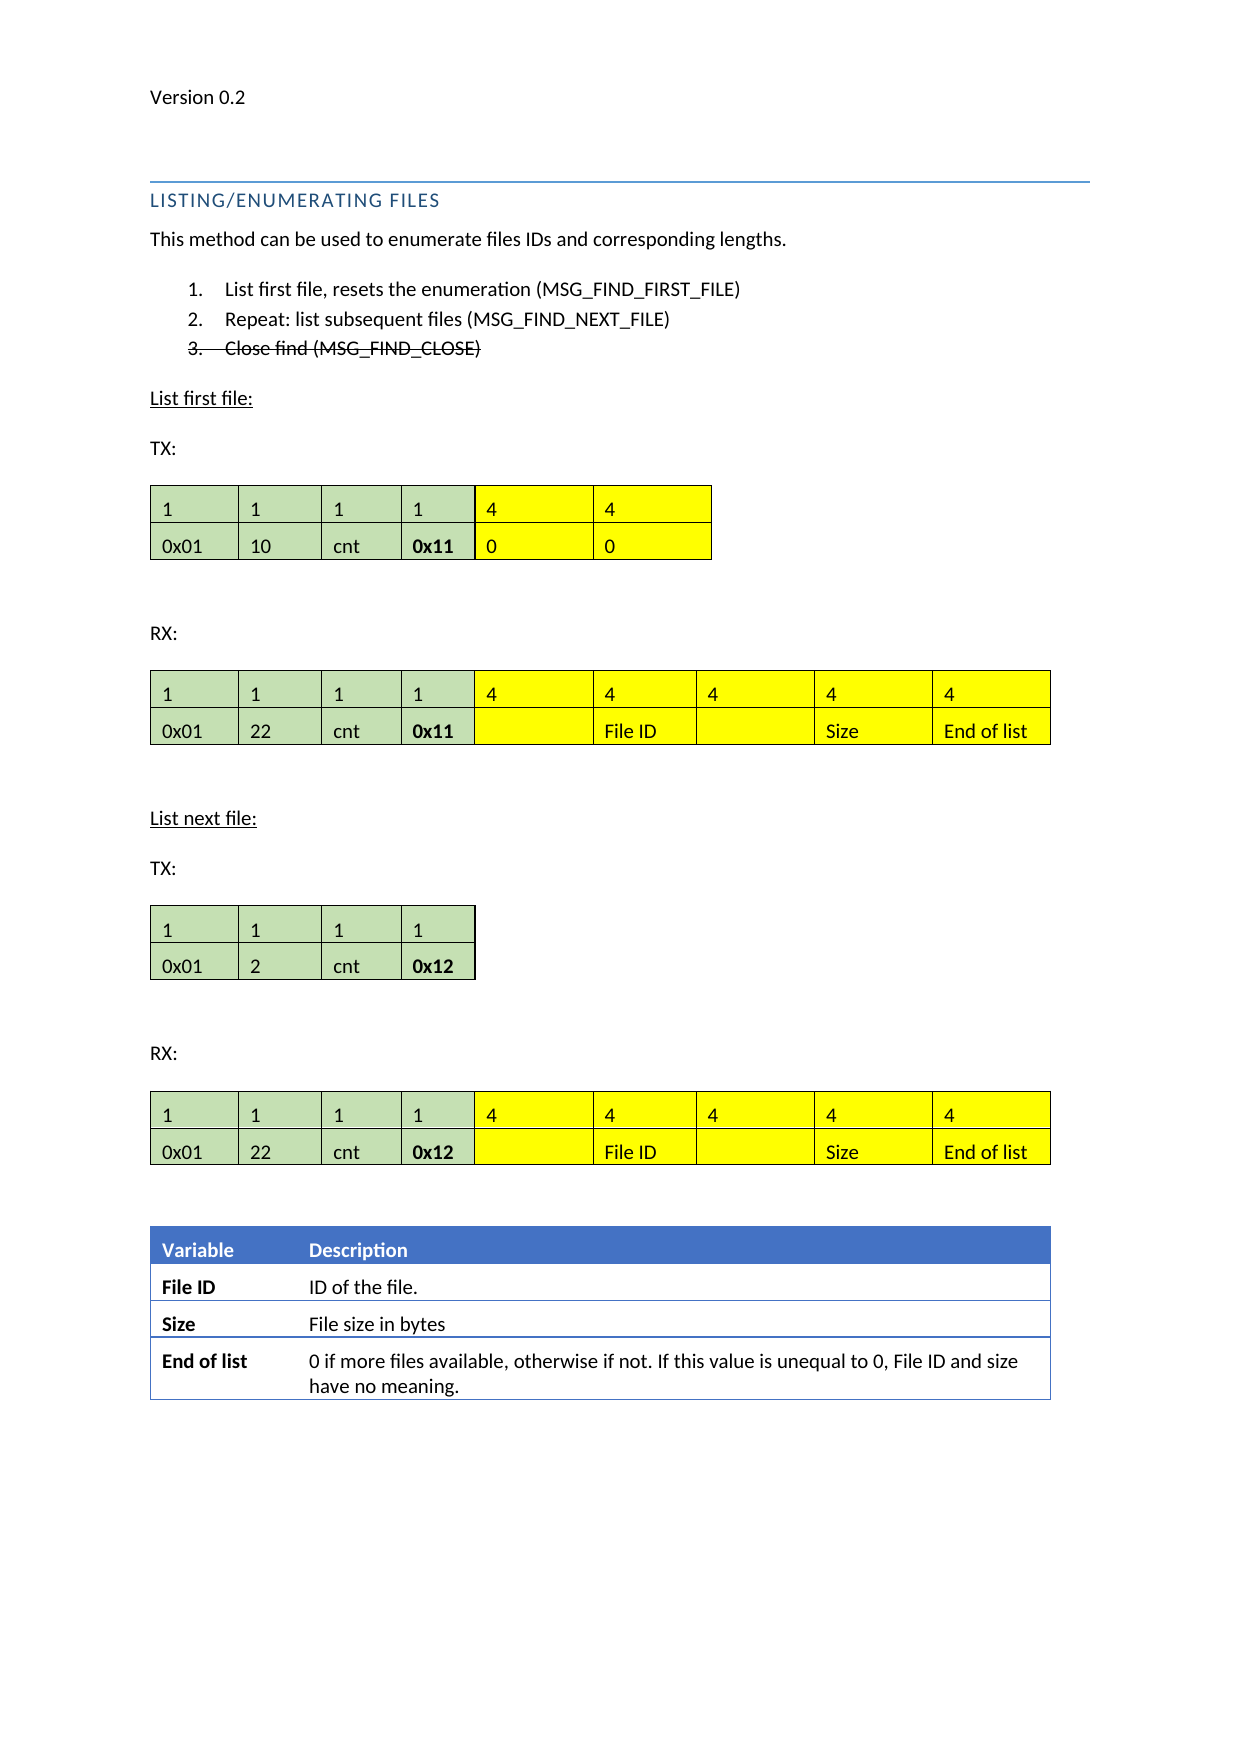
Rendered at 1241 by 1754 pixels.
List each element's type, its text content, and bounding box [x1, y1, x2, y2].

table_cell 22 [239, 708, 321, 744]
table_cell [475, 708, 593, 744]
table_header 4 [933, 671, 1050, 707]
table_cell 0x01 [151, 708, 238, 744]
table_cell cnt [322, 523, 401, 559]
table_header Description [298, 1227, 1050, 1263]
table_cell End of list [151, 1338, 298, 1399]
table_cell File ID [151, 1264, 298, 1299]
table_cell 0x01 [151, 523, 238, 559]
table_header 1 [402, 1092, 474, 1127]
text List next file: [150, 805, 1090, 831]
table_header 1 [239, 671, 321, 707]
text RX: [150, 1041, 1090, 1066]
table_cell End of list [933, 708, 1050, 744]
table_cell cnt [322, 1129, 401, 1164]
text List first file: [150, 385, 1090, 410]
table_cell cnt [322, 943, 401, 979]
table_cell File size in bytes [298, 1301, 1050, 1336]
table_cell Size [151, 1301, 298, 1336]
table_cell 10 [239, 523, 321, 559]
table_header 1 [239, 486, 321, 522]
table_header 4 [475, 1092, 593, 1127]
table_cell 0x01 [151, 1129, 238, 1164]
table_header 1 [239, 1092, 321, 1127]
subtitle Listing/enumerating files [150, 183, 1090, 212]
table_cell 0x12 [402, 943, 474, 979]
list List first file, resets the enumeration (MSG_FIND_FIRST_FILE) [187, 277, 1090, 302]
table_cell File ID [594, 1129, 696, 1164]
table_header 1 [322, 671, 401, 707]
table_cell [697, 1129, 814, 1164]
table_header 1 [151, 906, 238, 942]
table_header 1 [322, 486, 401, 522]
table_cell 0x11 [402, 708, 474, 744]
table_cell End of list [933, 1129, 1050, 1164]
text This method can be used to enumerate files IDs and corresponding lengths. [150, 227, 1090, 252]
table_cell Size [815, 708, 932, 744]
text TX: [150, 855, 1090, 881]
table_header 1 [151, 671, 238, 707]
table_cell 0 if more files available, otherwise if not. If this value is unequal to 0, File ID and size have no meaning. [298, 1338, 1050, 1399]
table_header 4 [815, 671, 932, 707]
table_cell ID of the file. [298, 1264, 1050, 1299]
text RX: [150, 620, 1090, 646]
table_header 4 [594, 671, 696, 707]
table_cell 0x11 [402, 523, 474, 559]
table_header 1 [322, 1092, 401, 1127]
text TX: [150, 435, 1090, 460]
table_cell 0 [594, 523, 711, 559]
table_cell [475, 1129, 593, 1164]
table_header 1 [239, 906, 321, 942]
table_cell cnt [322, 708, 401, 744]
table_header 1 [402, 486, 474, 522]
table_cell 0x12 [402, 1129, 474, 1164]
table_header 4 [815, 1092, 932, 1127]
table_header 4 [476, 486, 593, 522]
list Close find (MSG_FIND_CLOSE) [187, 335, 1090, 360]
table_cell [697, 708, 814, 744]
table_header 4 [697, 671, 814, 707]
table_header 1 [402, 906, 474, 942]
table_header 4 [697, 1092, 814, 1127]
table_header 4 [594, 1092, 696, 1127]
table_header 1 [322, 906, 401, 942]
table_cell File ID [594, 708, 696, 744]
table_cell 22 [239, 1129, 321, 1164]
table_header 1 [402, 671, 474, 707]
table_cell 2 [239, 943, 321, 979]
table_cell 0 [476, 523, 593, 559]
table_header 4 [475, 671, 593, 707]
table_header Variable [151, 1227, 298, 1263]
table_cell Size [815, 1129, 932, 1164]
table_header 1 [151, 486, 238, 522]
table_header 4 [594, 486, 711, 522]
list Repeat: list subsequent files (MSG_FIND_NEXT_FILE) [187, 306, 1090, 331]
table_cell 0x01 [151, 943, 238, 979]
table_header 1 [151, 1092, 238, 1127]
table_header 4 [933, 1092, 1050, 1127]
